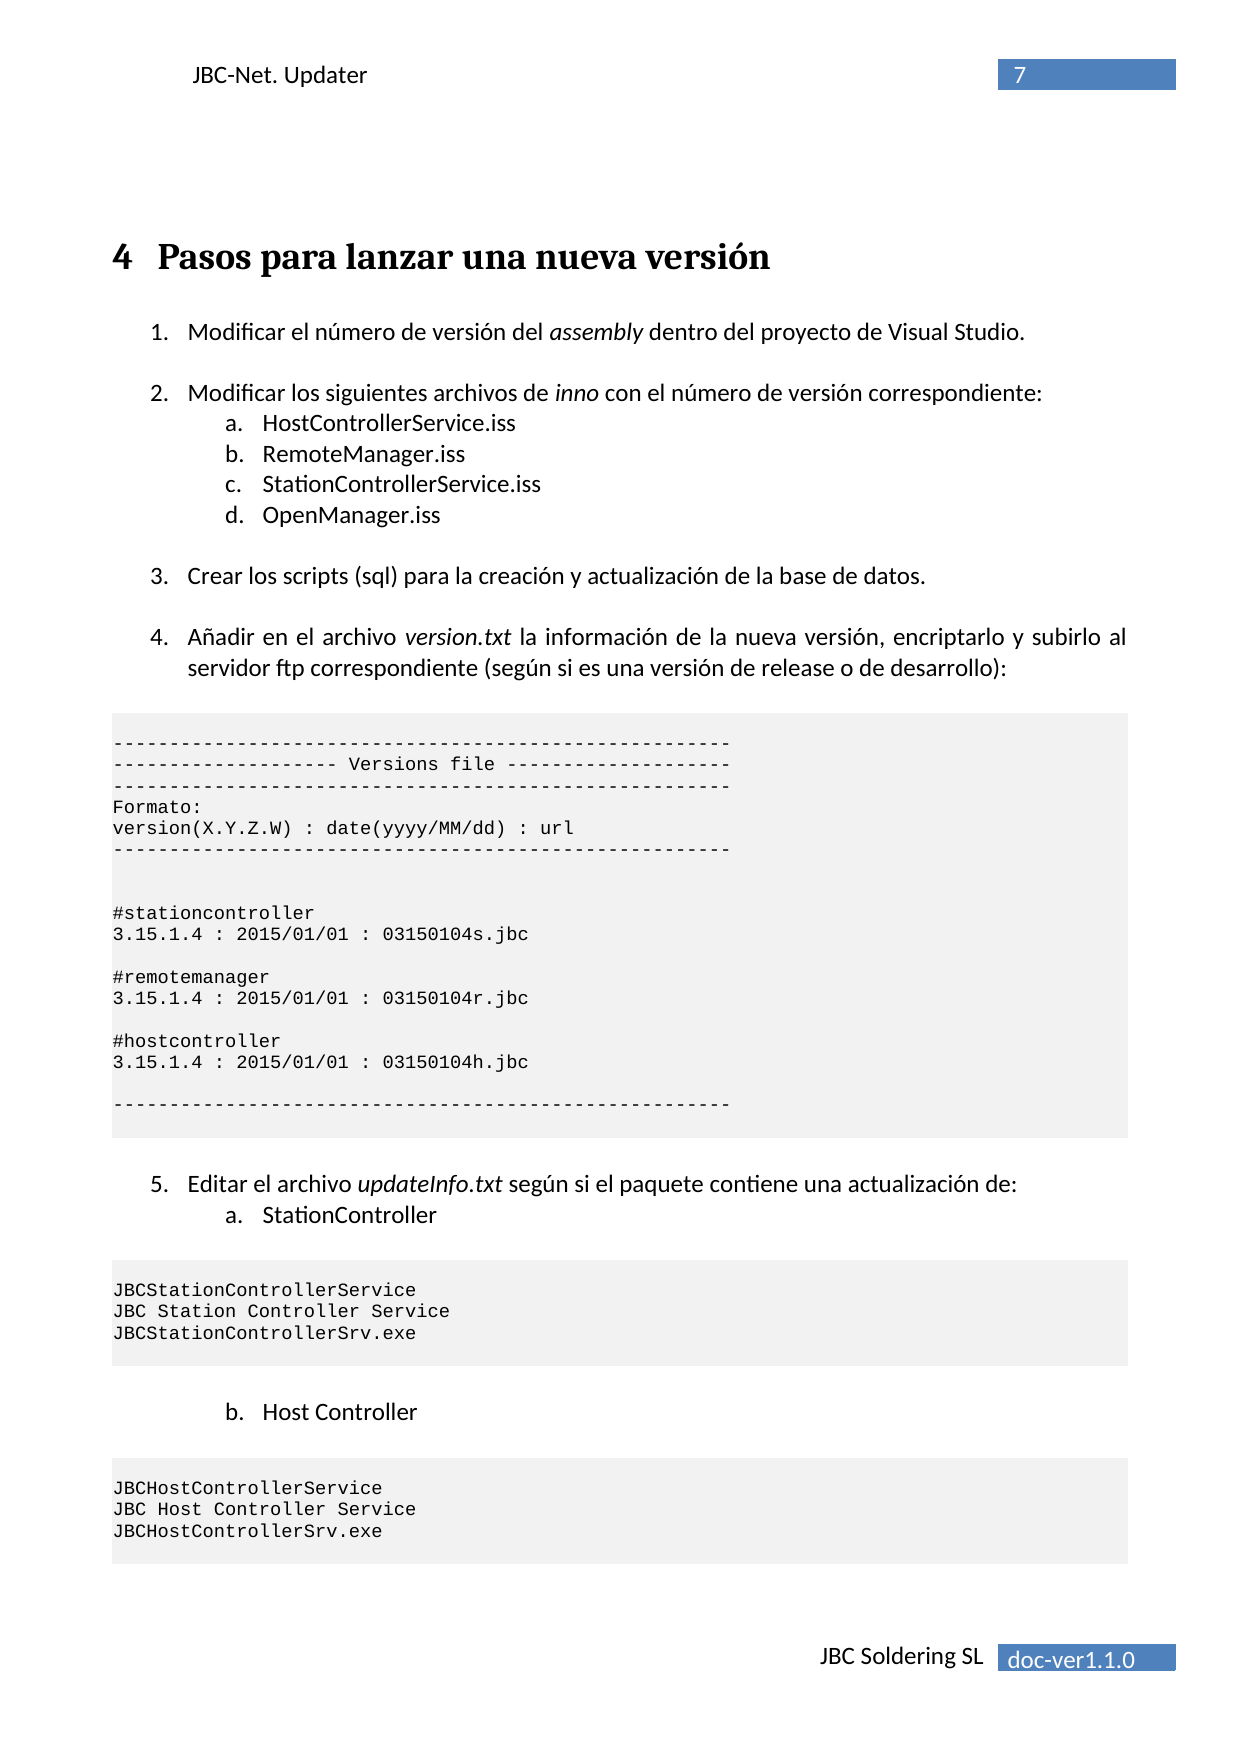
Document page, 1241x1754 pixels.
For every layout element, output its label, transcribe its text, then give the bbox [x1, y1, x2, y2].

text JBCHostControllerService [112, 1479, 1128, 1500]
text 3.15.1.4 : 2015/01/01 : 03150104r.jbc [112, 989, 1128, 1010]
text JBCHostControllerSrv.exe [112, 1521, 1128, 1543]
subtitle Pasos para lanzar una nueva versión [112, 236, 1128, 279]
text ------------------------------------------------------- [112, 776, 1128, 798]
text 3.15.1.4 : 2015/01/01 : 03150104s.jbc [112, 925, 1128, 946]
text #hostcontroller [112, 1031, 1128, 1053]
text ------------------------------------------------------- [112, 840, 1128, 861]
list Host Controller [225, 1397, 1128, 1427]
list Modificar el número de versión del assembly dentro del proyecto de Visual Studio. [150, 316, 1128, 346]
list RemoteManager.iss [225, 438, 1128, 468]
text JBCStationControllerService [112, 1281, 1128, 1302]
text JBC Station Controller Service [112, 1302, 1128, 1323]
list Modificar los siguientes archivos de inno con el número de versión correspondiente: [150, 377, 1128, 407]
list Añadir en el archivo version.txt la información de la nueva versión, encriptarlo y subirlo al servidor ftp correspondiente (según si es una versión de release o de desarrollo): [150, 621, 1128, 682]
list HostControllerService.iss [225, 407, 1128, 438]
list Crear los scripts (sql) para la creación y actualización de la base de datos. [150, 560, 1128, 591]
text JBC Host Controller Service [112, 1500, 1128, 1521]
list StationControllerService.iss [225, 468, 1128, 499]
list OpenManager.iss [225, 499, 1128, 529]
text JBCStationControllerSrv.exe [112, 1323, 1128, 1345]
text version(X.Y.Z.W) : date(yyyy/MM/dd) : url [112, 819, 1128, 840]
text #remotemanager [112, 968, 1128, 989]
text #stationcontroller [112, 904, 1128, 925]
text 3.15.1.4 : 2015/01/01 : 03150104h.jbc [112, 1053, 1128, 1074]
text ------------------------------------------------------- [112, 1095, 1128, 1116]
list Editar el archivo updateInfo.txt según si el paquete contiene una actualización de: [150, 1168, 1128, 1199]
text Formato: [112, 798, 1128, 819]
text ------------------------------------------------------- [112, 734, 1128, 755]
list StationController [225, 1199, 1128, 1229]
text -------------------- Versions file -------------------- [112, 755, 1128, 776]
